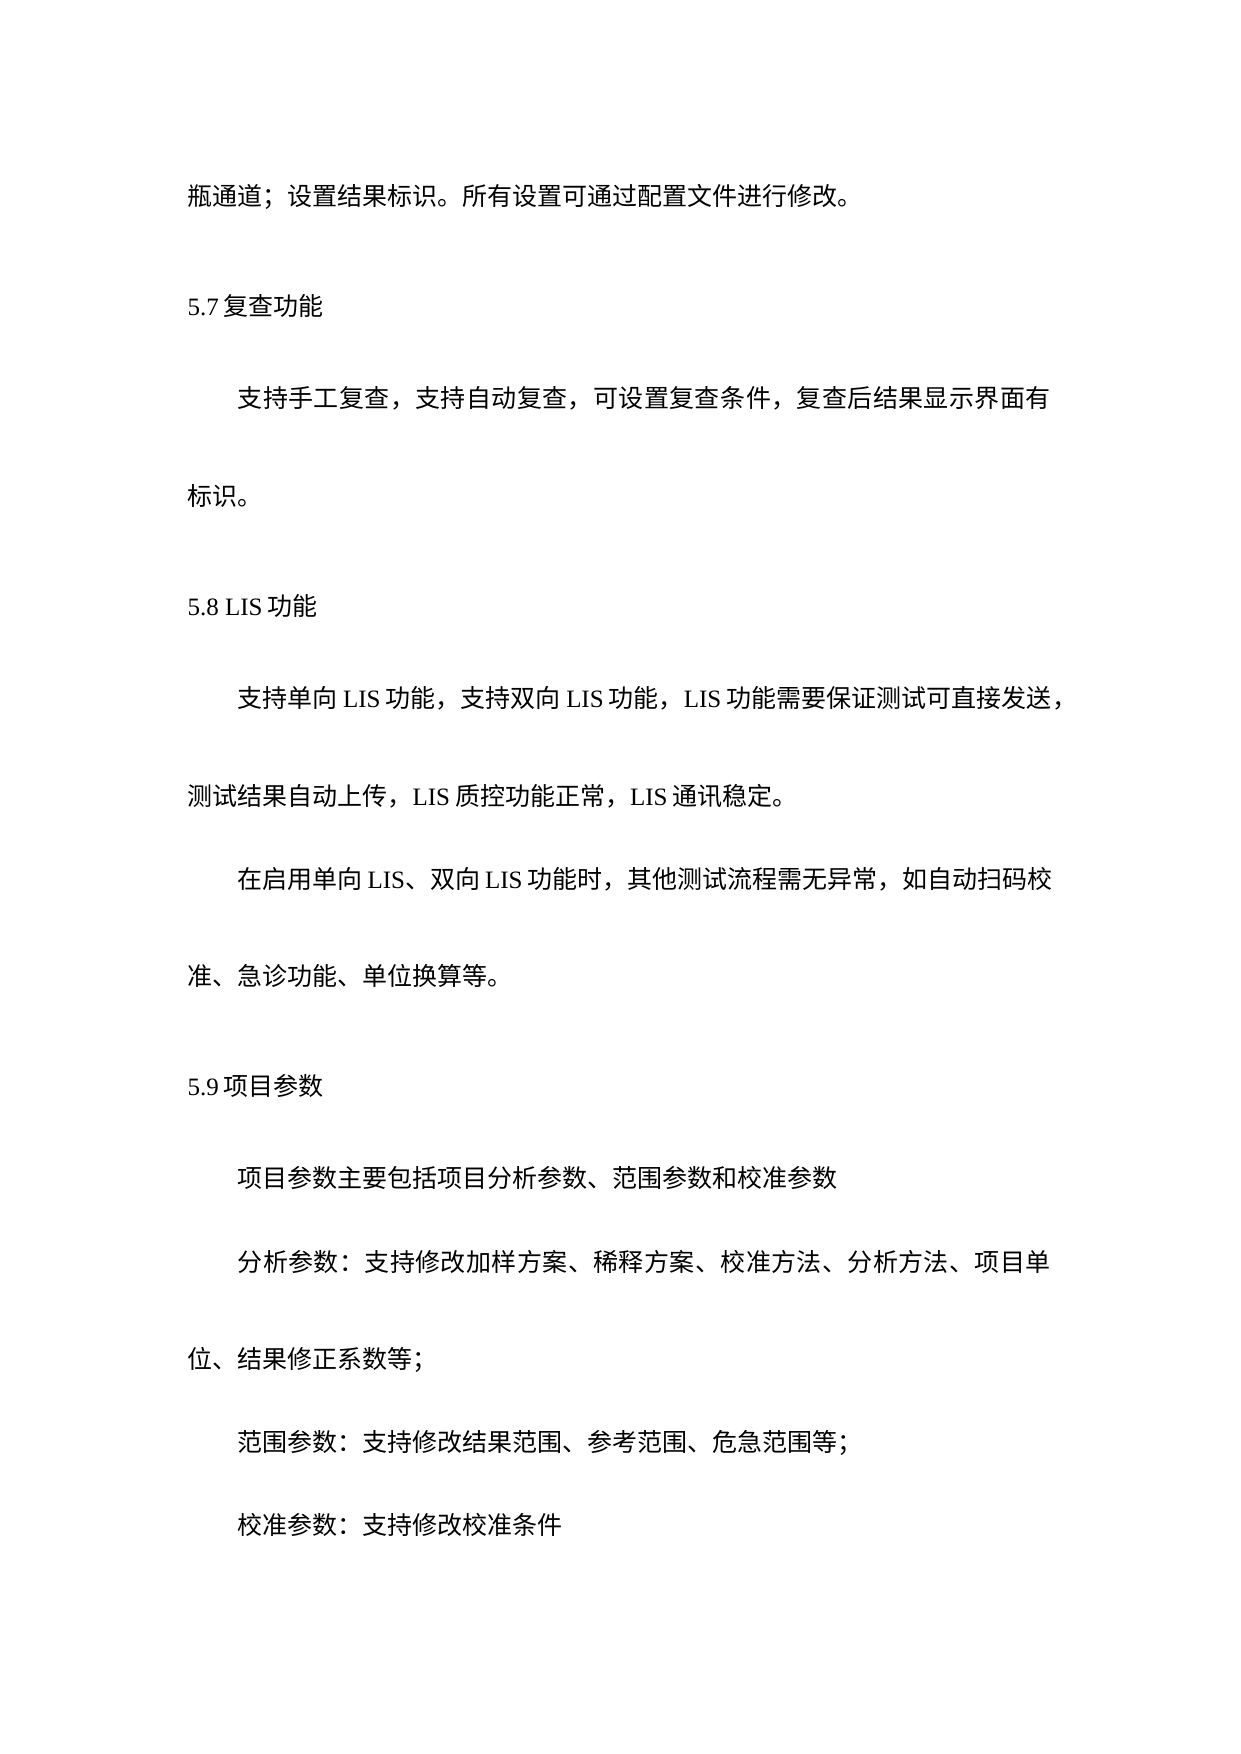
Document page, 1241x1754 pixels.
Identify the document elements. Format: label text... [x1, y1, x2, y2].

list 分析参数：支持修改加样方案、稀释方案、校准方法、分析方法、项目单位、结果修正系数等； [187, 1228, 1053, 1390]
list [187, 162, 1053, 227]
subtitle 5.8 LIS功能 [187, 572, 1053, 637]
subtitle 5.9项目参数 [187, 1052, 1053, 1117]
list 支持手工复查，支持自动复查，可设置复查条件，复查后结果显示界面有标识。 [187, 364, 1053, 527]
subtitle 5.7复查功能 [187, 272, 1053, 337]
list 校准参数：支持修改校准条件 [187, 1491, 1053, 1556]
list 项目参数主要包括项目分析参数、范围参数和校准参数 [187, 1144, 1053, 1209]
list 支持单向LIS功能，支持双向LIS功能，LIS功能需要保证测试可直接发送，测试结果自动上传，LIS质控功能正常，LIS通讯稳定。 [187, 664, 1053, 827]
list 在启用单向LIS、双向LIS功能时，其他测试流程需无异常，如自动扫码校准、急诊功能、单位换算等。 [187, 845, 1053, 1007]
list 范围参数：支持修改结果范围、参考范围、危急范围等； [187, 1408, 1053, 1473]
